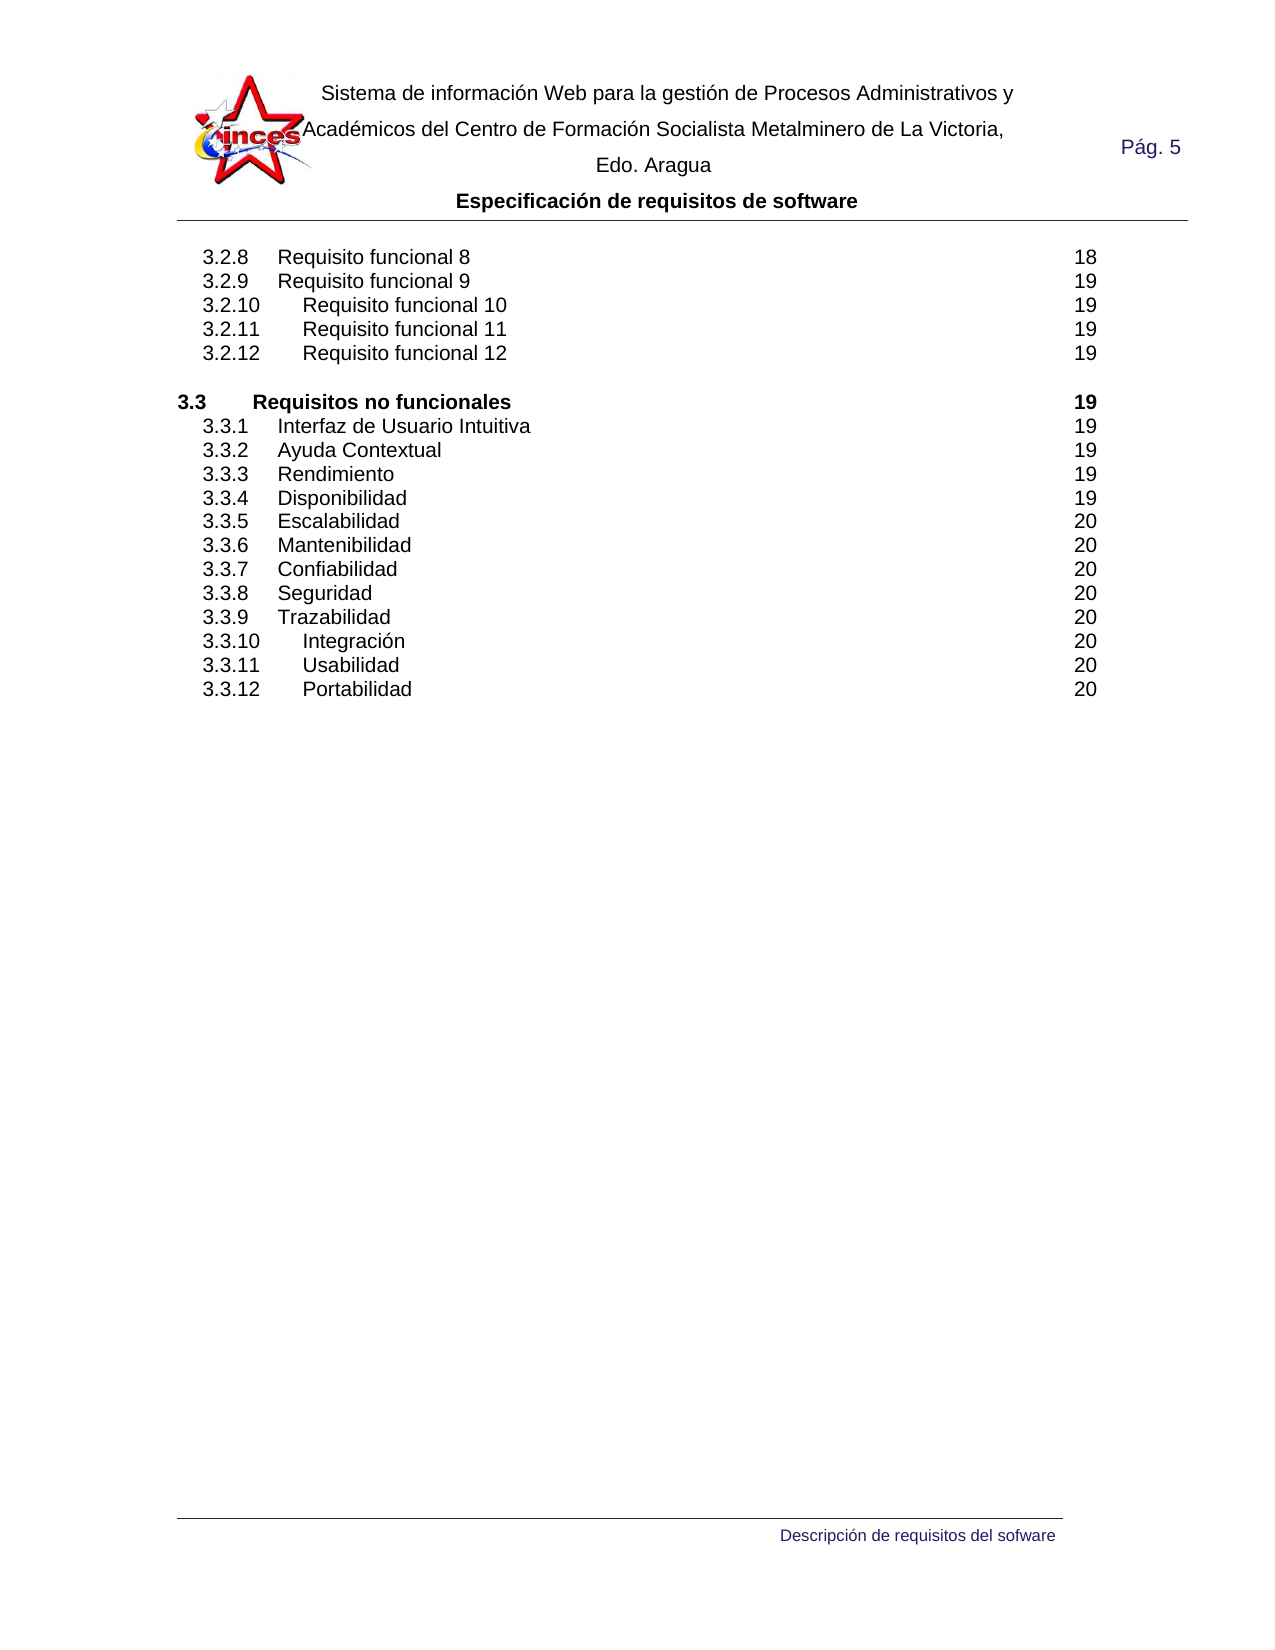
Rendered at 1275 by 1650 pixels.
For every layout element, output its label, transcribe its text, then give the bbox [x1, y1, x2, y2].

text 3.3.12 Portabilidad 20 [202, 677, 1098, 701]
text 3.3.3 Rendimiento 19 [202, 461, 1098, 485]
text 3.2.9 Requisito funcional 9 19 [202, 269, 1098, 293]
text 3.3.9 Trazabilidad 20 [202, 605, 1098, 629]
text 3.2.12 Requisito funcional 12 19 [202, 341, 1098, 364]
text 3.3.4 Disponibilidad 19 [202, 485, 1098, 509]
text 3.3.8 Seguridad 20 [202, 581, 1098, 605]
text 3.2.8 Requisito funcional 8 18 [202, 245, 1098, 269]
text 3.3.2 Ayuda Contextual 19 [202, 437, 1098, 461]
text 3.3.1 Interfaz de Usuario Intuitiva 19 [202, 413, 1098, 437]
text 3.3.10 Integración 20 [202, 629, 1098, 653]
text 3.2.10 Requisito funcional 10 19 [202, 293, 1098, 317]
text 3.2.11 Requisito funcional 11 19 [202, 317, 1098, 341]
text 3.3.6 Mantenibilidad 20 [202, 533, 1098, 557]
text 3.3.5 Escalabilidad 20 [202, 509, 1098, 533]
picture [191, 73, 317, 185]
text 3.3 Requisitos no funcionales 19 [177, 389, 1098, 413]
text 3.3.7 Confiabilidad 20 [202, 557, 1098, 581]
text 3.3.11 Usabilidad 20 [202, 653, 1098, 677]
